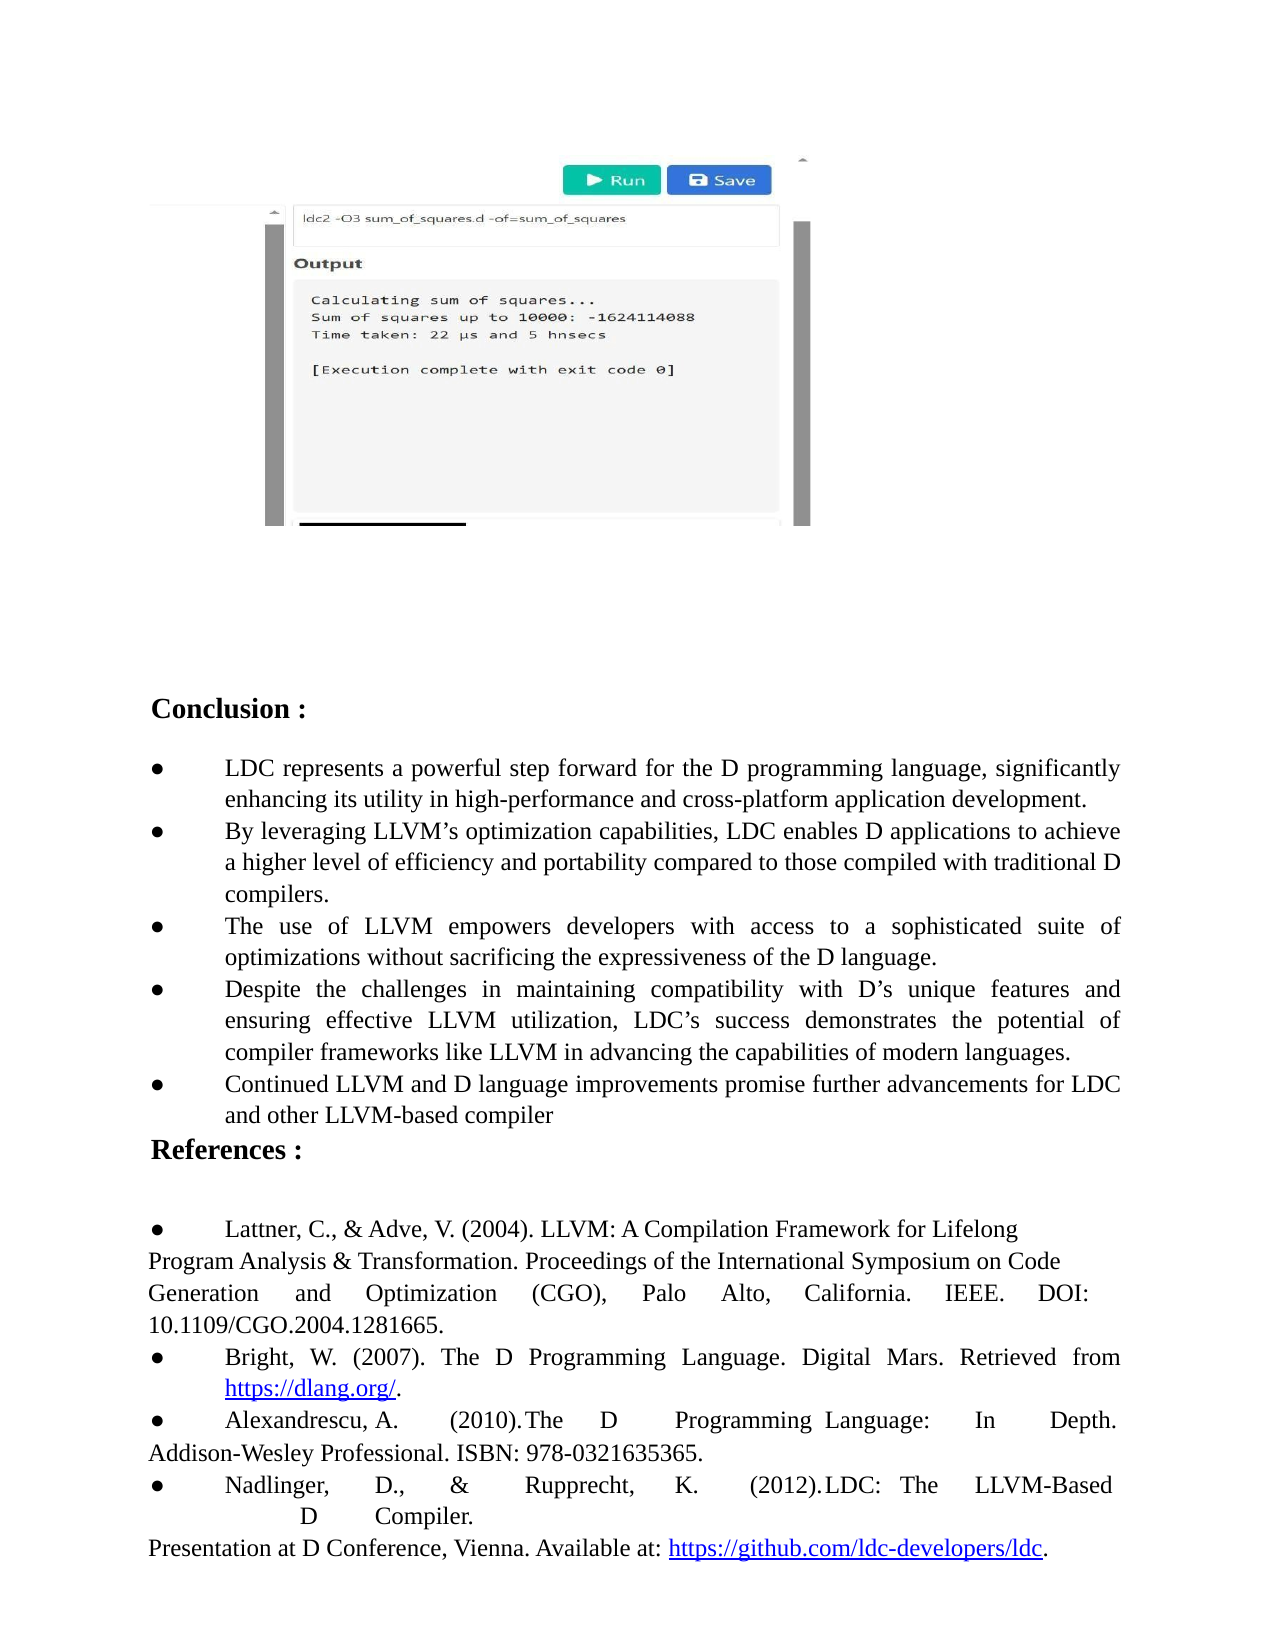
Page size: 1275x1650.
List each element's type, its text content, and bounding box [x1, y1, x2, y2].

list Bright, W. (2007). The D Programming Language. Digital Mars. Retrieved from https://dlang.org/. [149, 1342, 1122, 1402]
list The use of LLVM empowers developers with access to a sophisticated suite of optimizations without sacrificing the expressiveness of the D language. [149, 911, 1122, 971]
list LDC represents a powerful step forward for the D programming language, significantly enhancing its utility in high-performance and cross-platform application development. [149, 753, 1122, 813]
list Nadlinger, D., & Rupprecht, K. (2012). LDC: The LLVM-Based D Compiler. [149, 1470, 1122, 1530]
text Presentation at D Conference, Vienna. Available at: https://github.com/ldc-developers/ldc. [148, 1533, 1122, 1562]
text Generation and Optimization (CGO), Palo Alto, California. IEEE. DOI: [148, 1278, 1183, 1307]
list By leveraging LLVM’s optimization capabilities, LDC enables D applications to achieve a higher level of efficiency and portability compared to those compiled with traditional D compilers. [149, 816, 1122, 907]
list Despite the challenges in maintaining compatibility with D’s unique features and ensuring effective LLVM utilization, LDC’s success demonstrates the potential of compiler frameworks like LLVM in advancing the capabilities of modern languages. [149, 974, 1122, 1066]
list Lattner, C., & Adve, V. (2004). LLVM: A Compilation Framework for Lifelong [149, 1214, 1122, 1242]
list Continued LLVM and D language improvements promise further advancements for LDC and other LLVM-based compiler [149, 1069, 1122, 1129]
list Alexandrescu, A. (2010). The D Programming Language: In Depth. [149, 1406, 1122, 1434]
picture [149, 155, 811, 526]
text Addison-Wesley Professional. ISBN: 978-0321635365. [148, 1438, 1122, 1466]
text Conclusion : [151, 691, 1183, 724]
text References : [151, 1132, 1183, 1166]
text Program Analysis & Transformation. Proceedings of the International Symposium on Code [148, 1246, 1122, 1274]
text 10.1109/CGO.2004.1281665. [148, 1310, 1122, 1339]
